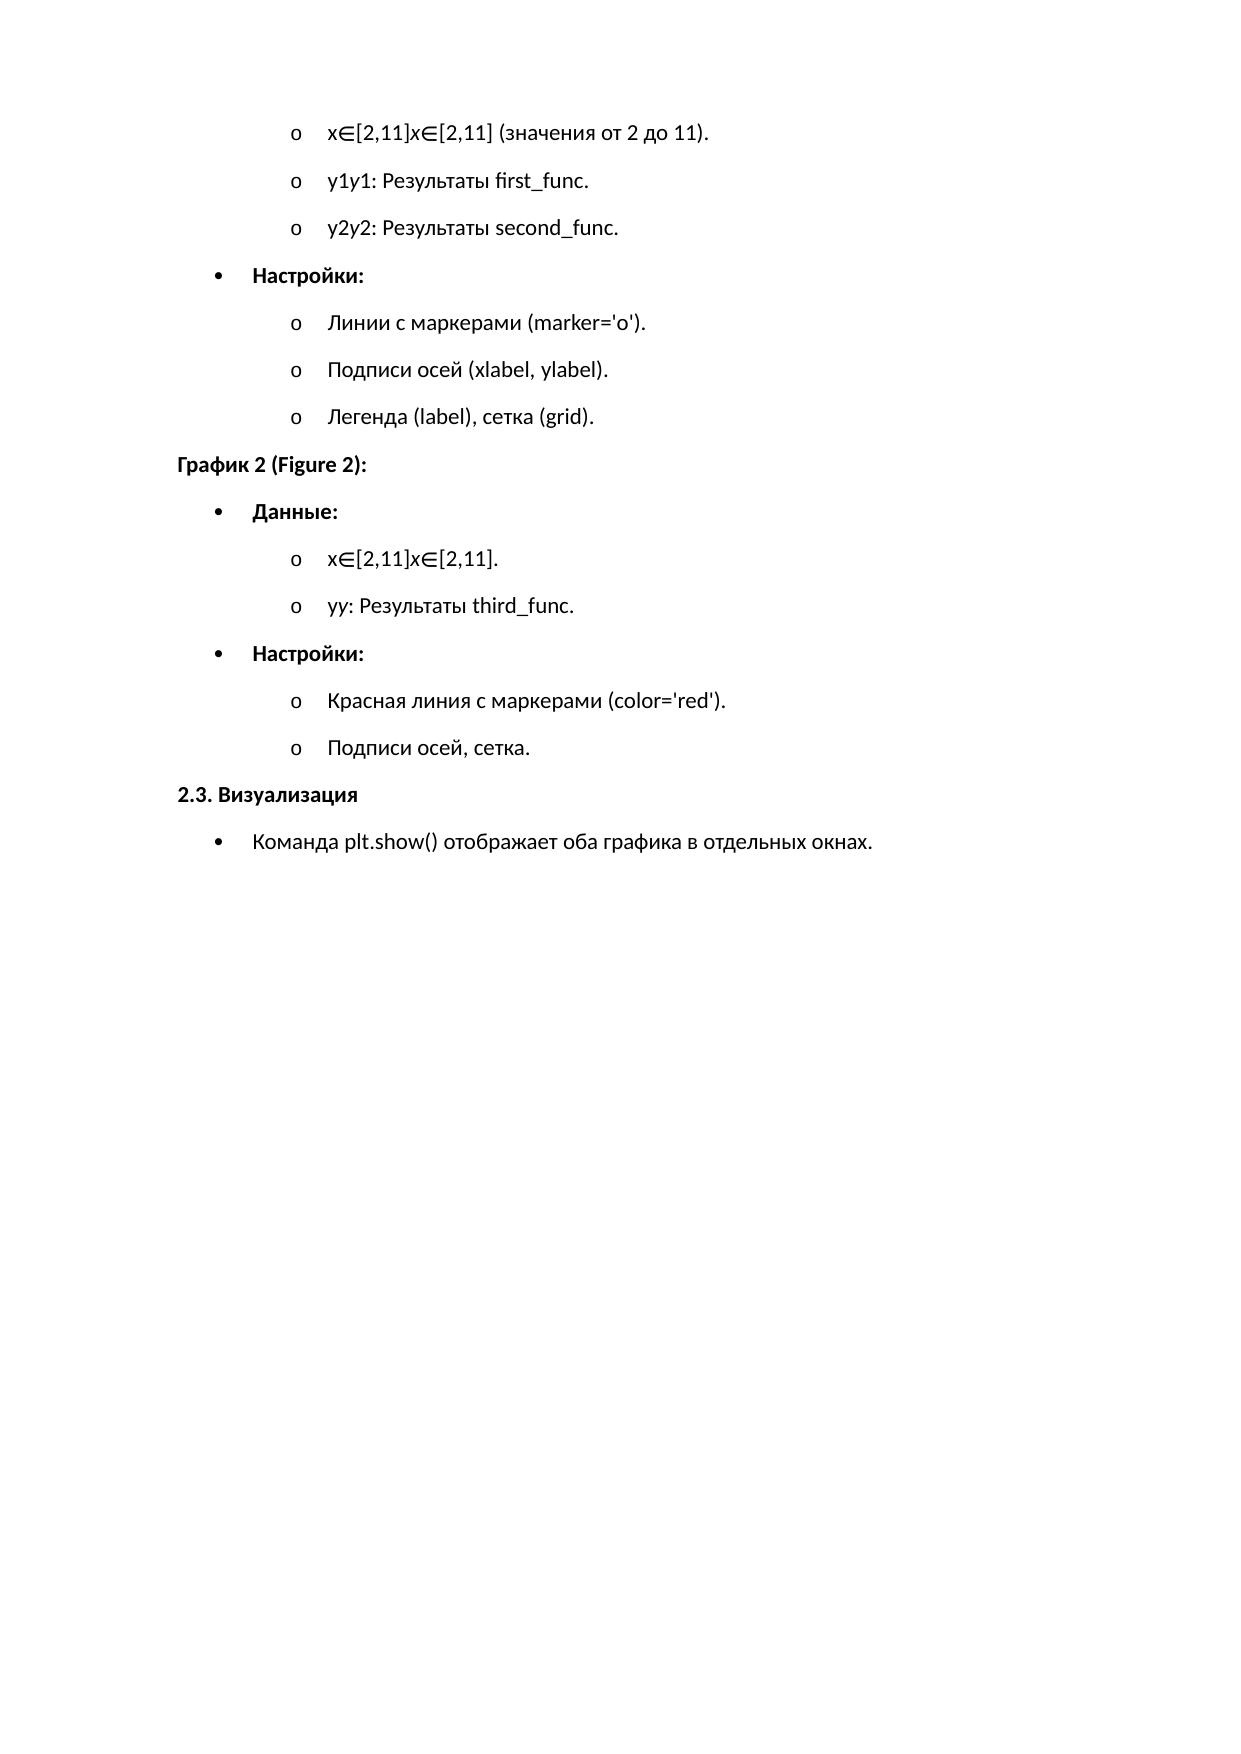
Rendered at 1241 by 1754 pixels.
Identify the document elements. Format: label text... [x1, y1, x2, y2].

list Настройки: [215, 639, 1152, 667]
list Подписи осей (xlabel, ylabel). [290, 355, 1152, 384]
list Подписи осей, сетка. [290, 733, 1152, 762]
list Данные: [215, 497, 1152, 525]
list y2y2: Результаты second_func. [290, 213, 1152, 242]
list yy: Результаты third_func. [290, 592, 1152, 620]
list Легенда (label), сетка (grid). [290, 402, 1152, 431]
list y1y1: Результаты first_func. [290, 166, 1152, 194]
list Команда plt.show() отображает оба графика в отдельных окнах. [215, 827, 1152, 856]
list Настройки: [215, 261, 1152, 289]
text График 2 (Figure 2): [177, 450, 1152, 478]
list Красная линия с маркерами (color='red'). [290, 686, 1152, 714]
text 2.3. Визуализация [177, 781, 1152, 809]
list x∈[2,11]x∈[2,11] (значения от 2 до 11). [290, 118, 1152, 147]
list x∈[2,11]x∈[2,11]. [290, 544, 1152, 573]
list Линии с маркерами (marker='o'). [290, 308, 1152, 336]
